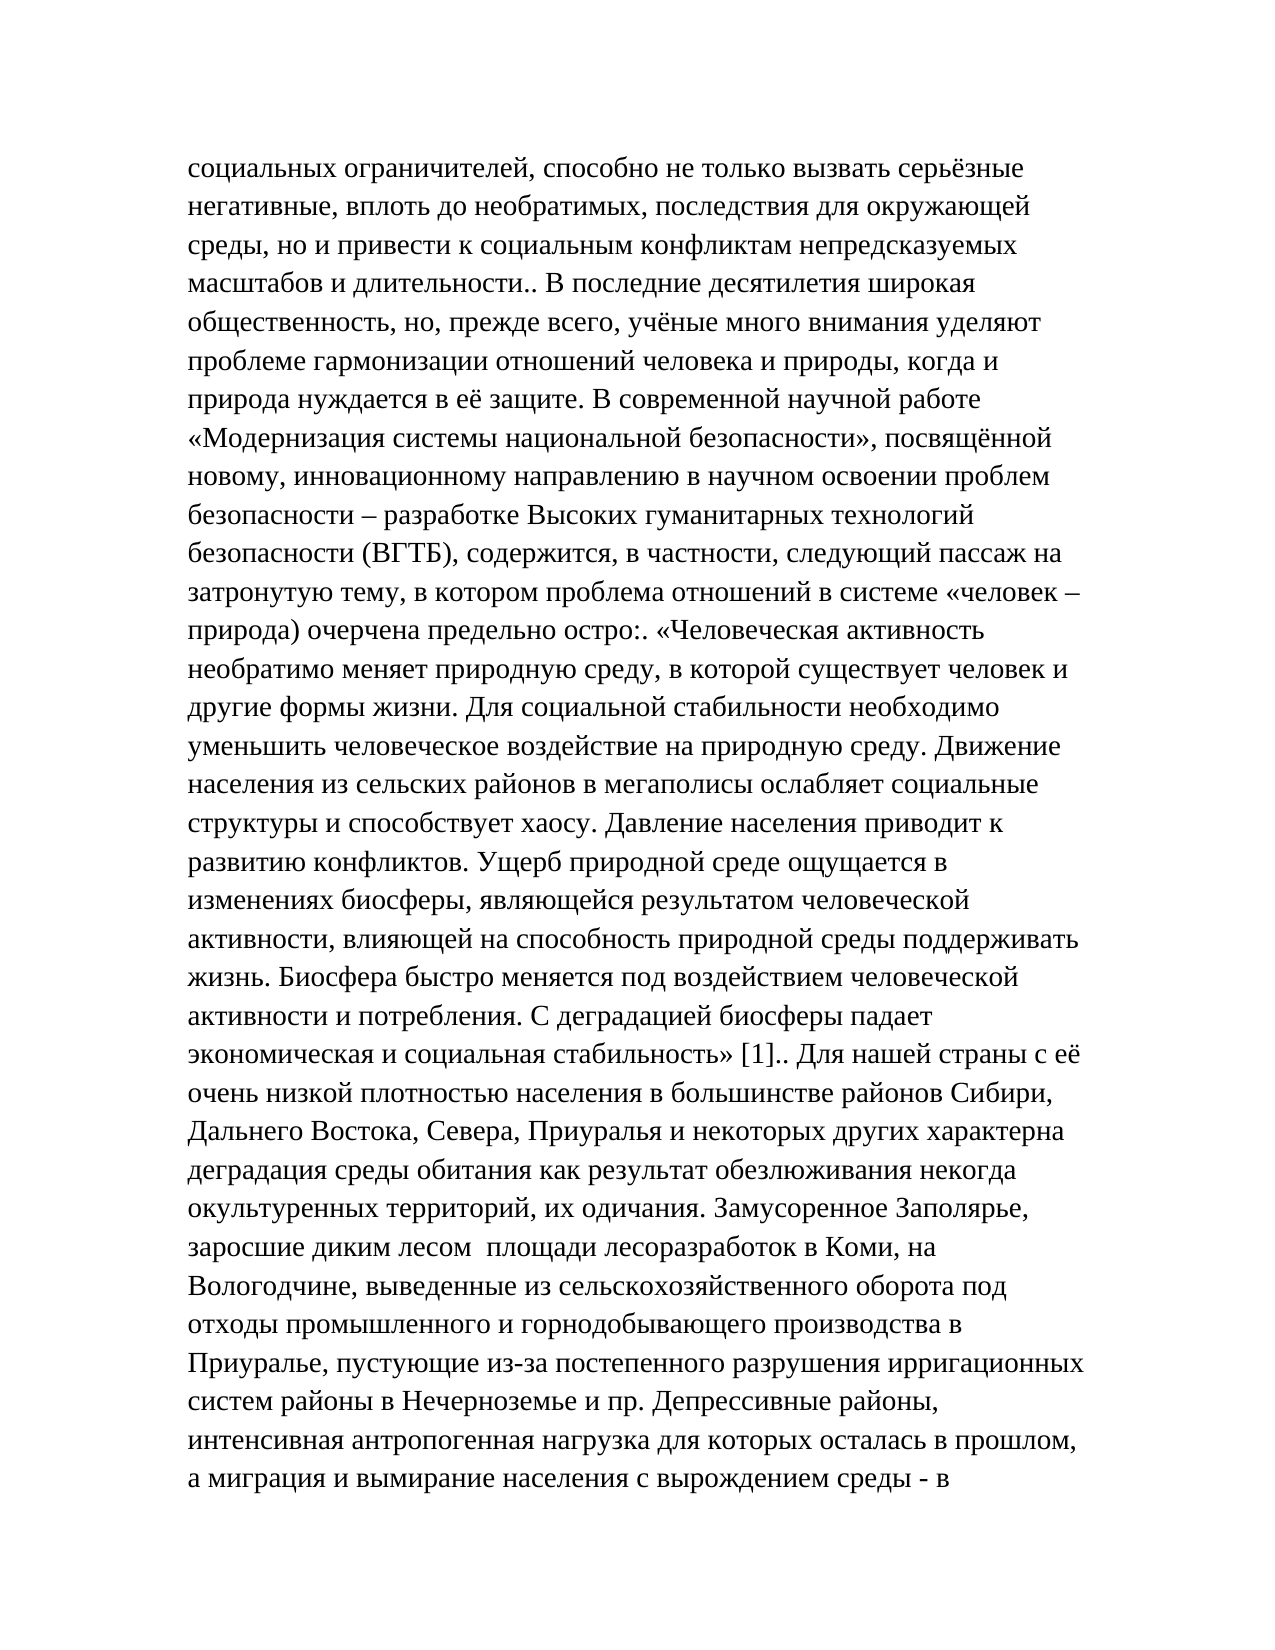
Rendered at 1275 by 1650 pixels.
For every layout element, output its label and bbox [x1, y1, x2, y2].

text [187, 150, 1087, 1494]
